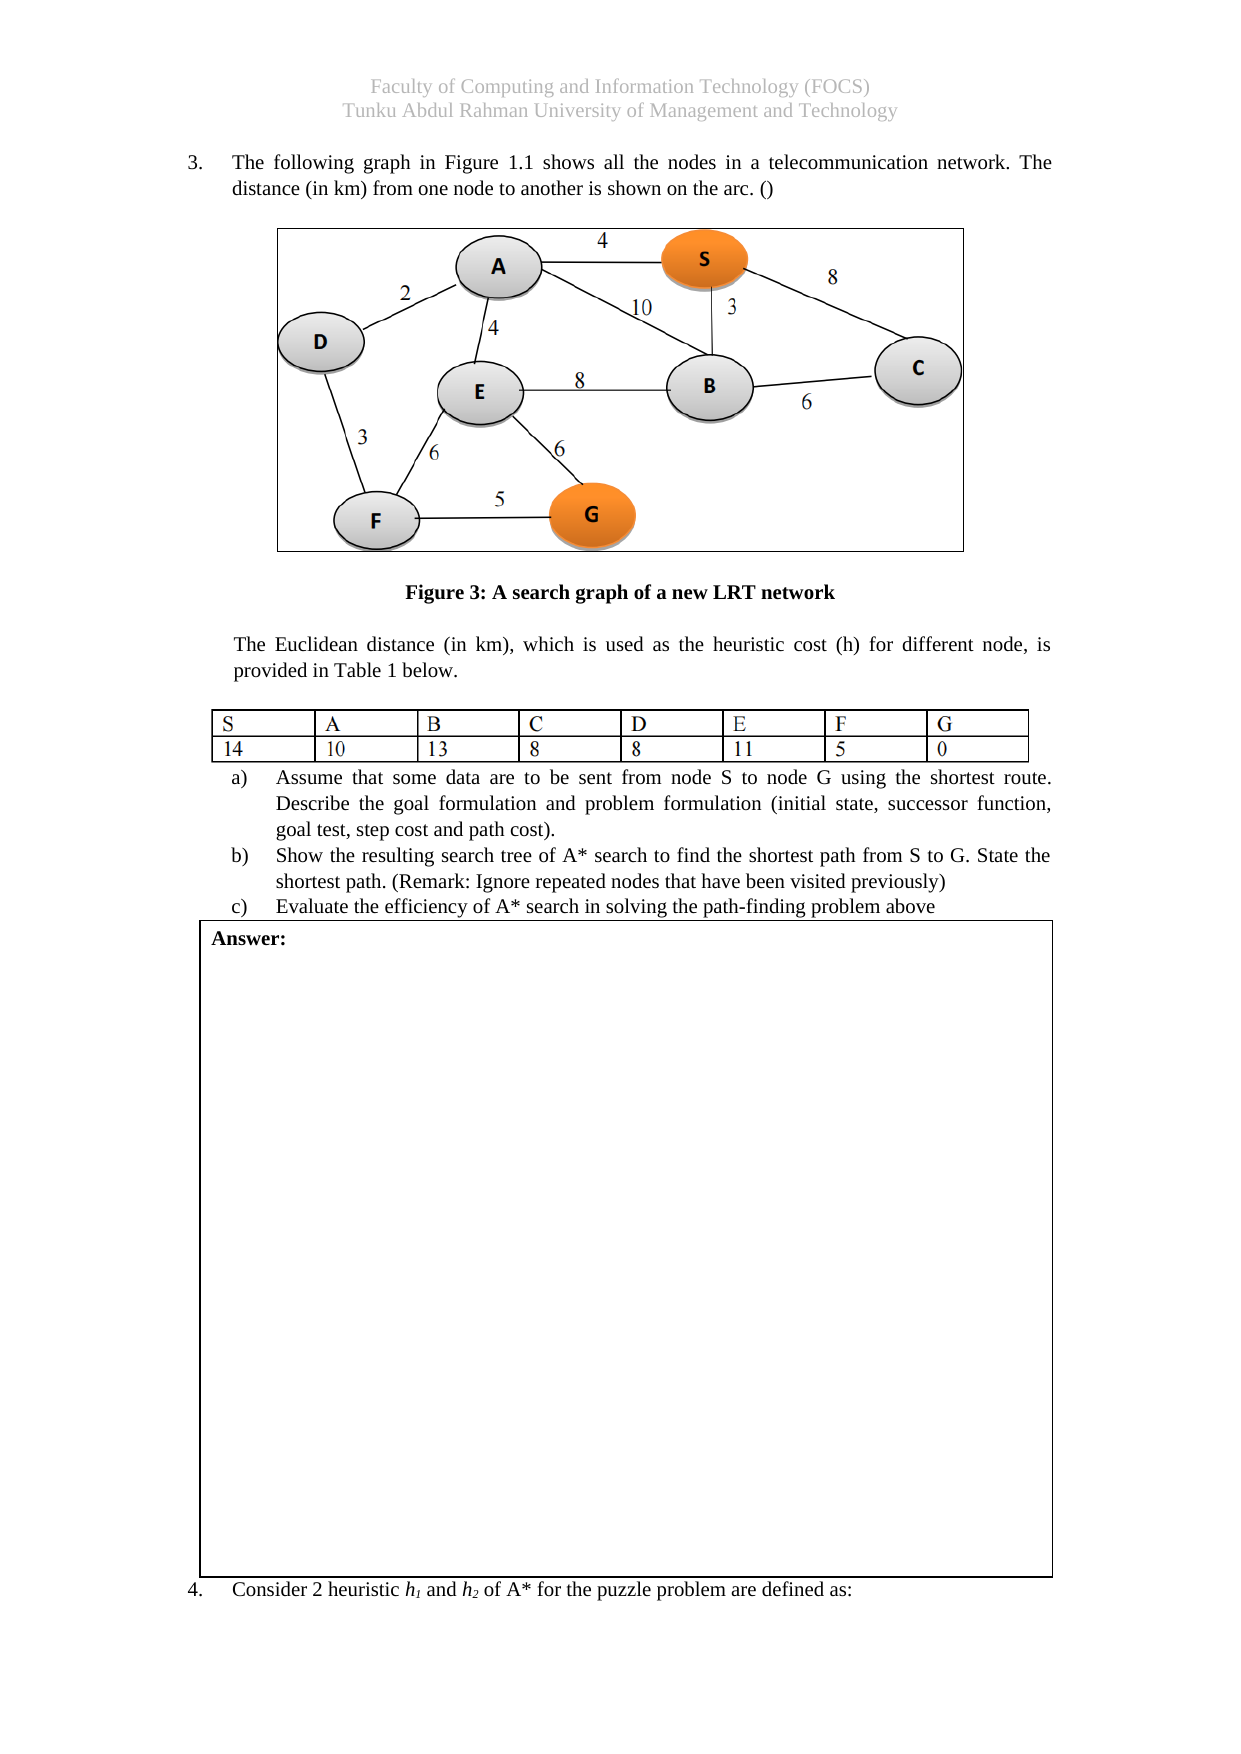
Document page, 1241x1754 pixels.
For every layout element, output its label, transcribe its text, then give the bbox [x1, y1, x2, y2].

table_header Answer: [201, 921, 1052, 1576]
text Figure 3: A search graph of a new LRT network [187, 580, 1053, 604]
picture [211, 709, 1029, 763]
text The Euclidean distance (in km), which is used as the heuristic cost (h) for different node, is provided in Table 1 below. [233, 632, 1053, 682]
list Show the resulting search tree of A* search to find the shortest path from S to G. State the shortest path. (Remark: Ignore repeated nodes that have been visited previously) [231, 843, 1053, 893]
list Consider 2 heuristic h1 and h2 of A* for the puzzle problem are defined as: [187, 1577, 1053, 1601]
list Assume that some data are to be sent from node S to node G using the shortest route. Describe the goal formulation and problem formulation (initial state, successor function, goal test, step cost and path cost). [231, 765, 1053, 841]
list The following graph in Figure 1.1 shows all the nodes in a telecommunication network. The distance (in km) from one node to another is shown on the arc. () [187, 150, 1053, 200]
list Evaluate the efficiency of A* search in solving the path-finding problem above [231, 894, 1053, 918]
picture [278, 229, 963, 551]
